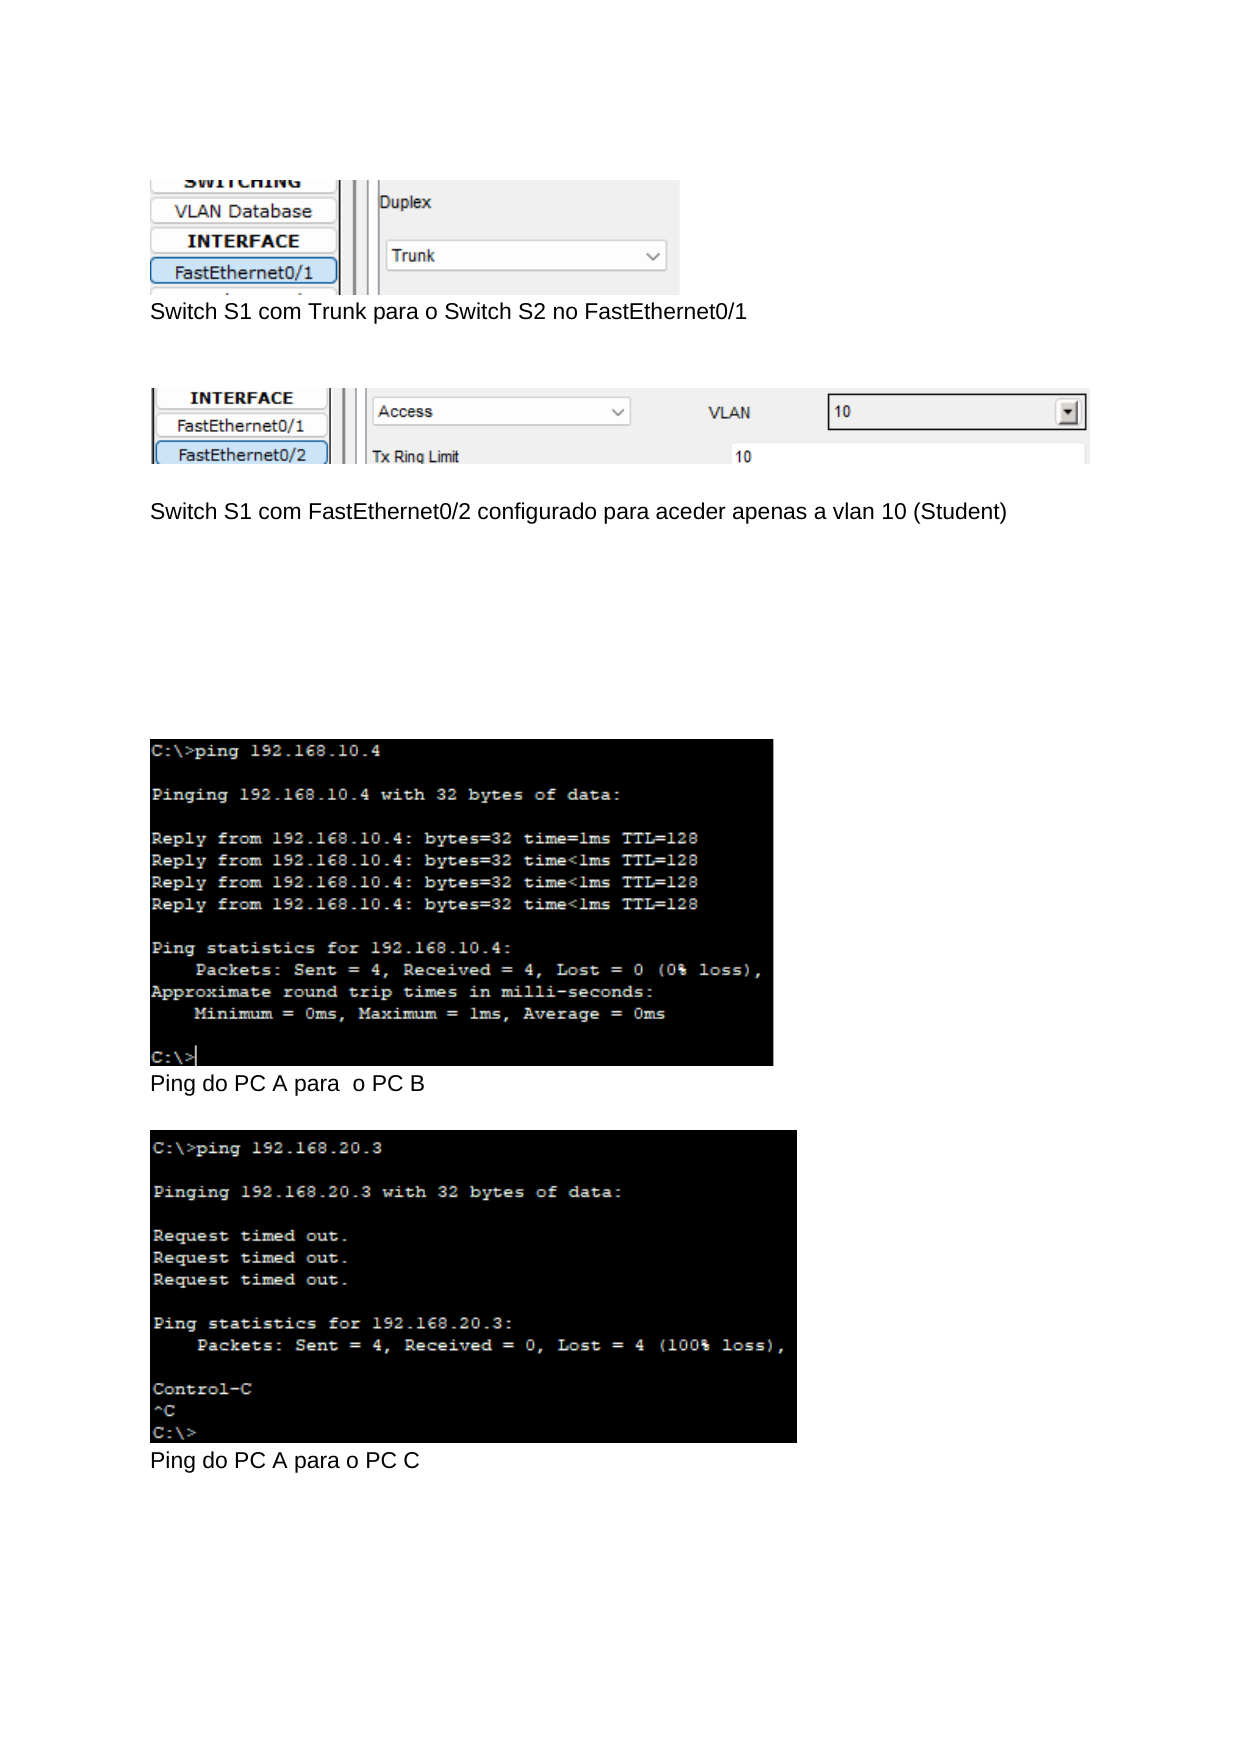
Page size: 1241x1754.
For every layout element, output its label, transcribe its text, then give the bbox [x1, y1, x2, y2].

text Switch S1 com Trunk para o Switch S2 no FastEthernet0/1 [150, 298, 1090, 324]
picture [150, 180, 680, 295]
text Switch S1 com FastEthernet0/2 configurado para aceder apenas a vlan 10 (Student) [150, 498, 1090, 524]
picture [150, 1130, 797, 1443]
picture [150, 388, 1091, 464]
text Ping do PC A para o PC C [150, 1447, 1090, 1473]
text Ping do PC A para o PC B [150, 1070, 1090, 1096]
picture [150, 739, 774, 1066]
